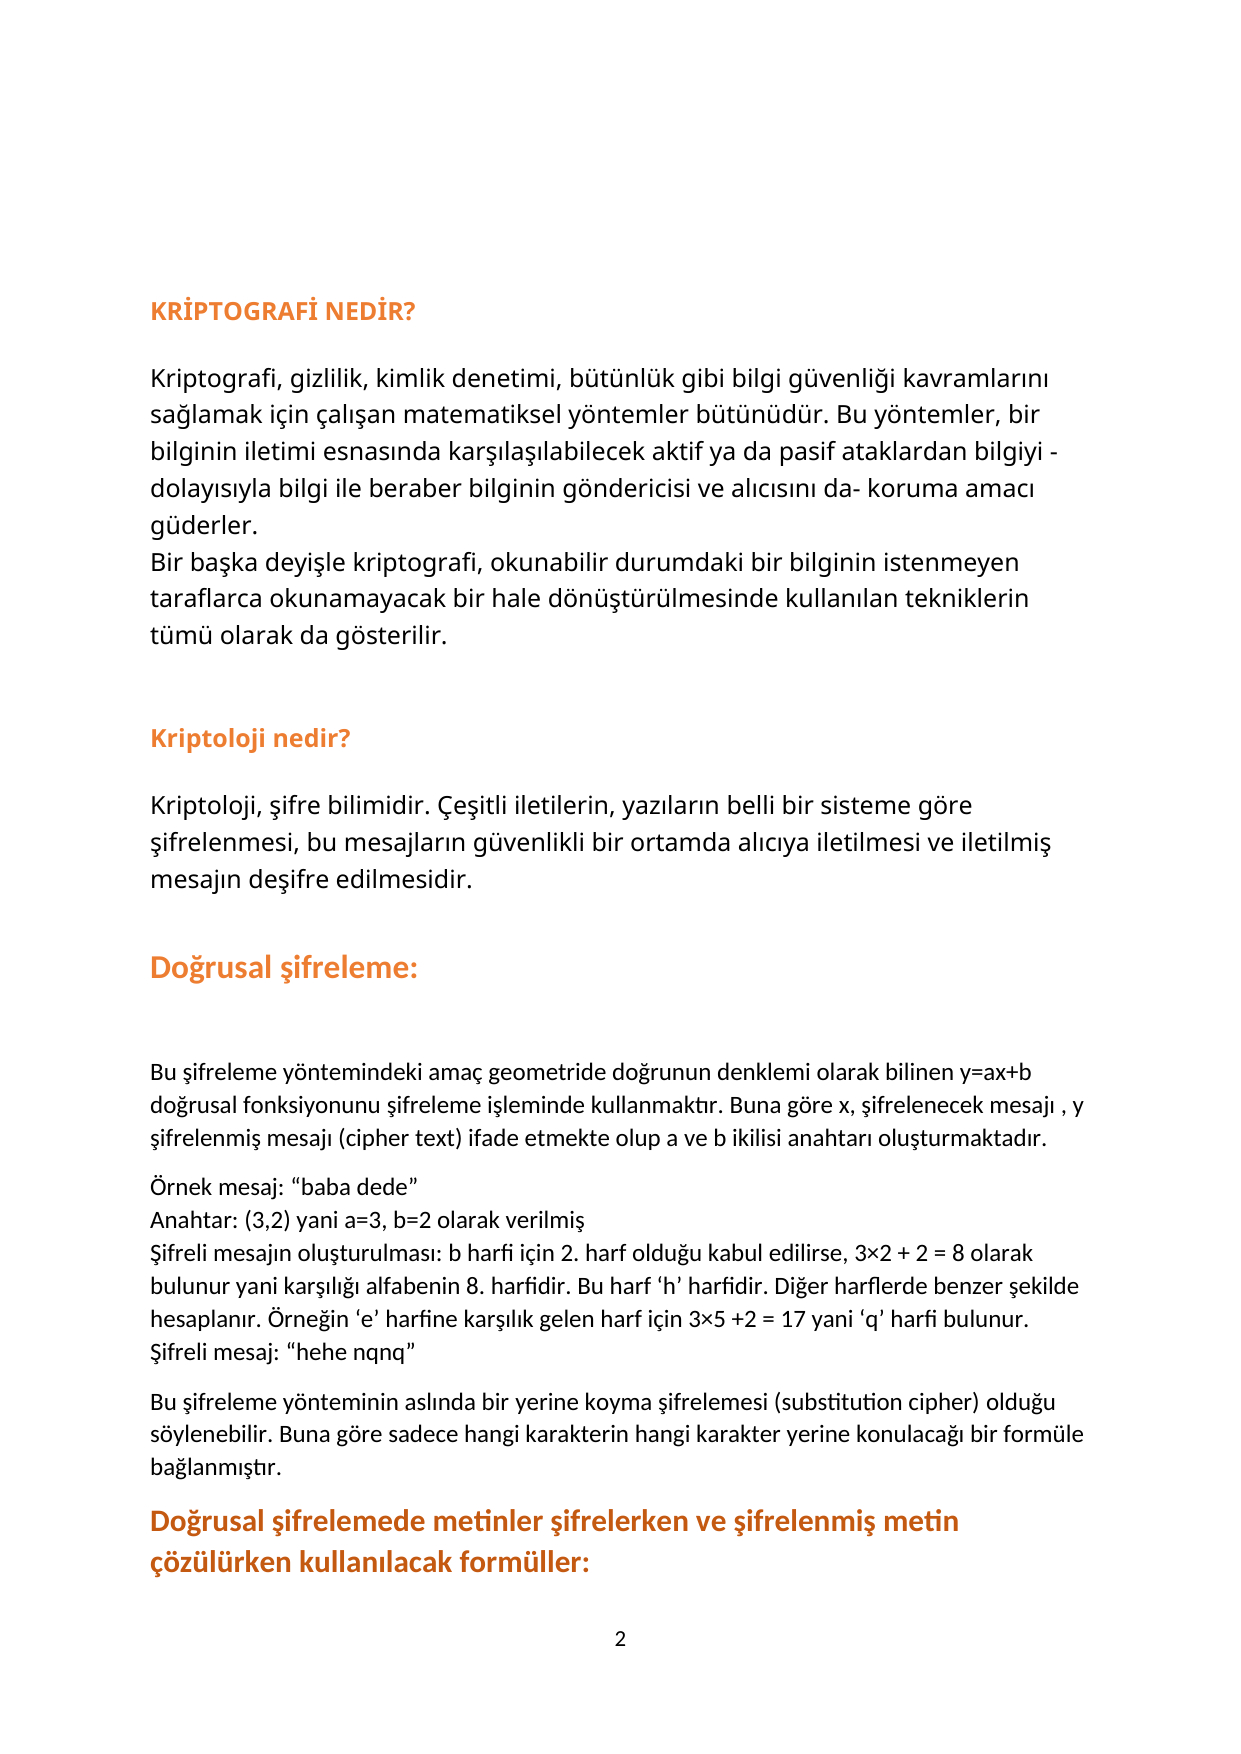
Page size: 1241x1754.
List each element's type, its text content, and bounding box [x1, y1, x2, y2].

text Bu şifreleme yönteminin aslında bir yerine koyma şifrelemesi (substitution cipher) olduğu söylenebilir. Buna göre sadece hangi karakterin hangi karakter yerine konulacağı bir formüle bağlanmıştır. [150, 1386, 1090, 1482]
text Kriptoloji nedir? Kriptoloji, şifre bilimidir. Çeşitli iletilerin, yazıların belli bir sisteme göre şifrelenmesi, bu mesajların güvenlikli bir ortamda alıcıya iletilmesi ve iletilmiş mesajın deşifre edilmesidir. [150, 721, 1090, 895]
text KRİPTOGRAFİ NEDİR? Kriptografi, gizlilik, kimlik denetimi, bütünlük gibi bilgi güvenliği kavramlarını sağlamak için çalışan matematiksel yöntemler bütünüdür. Bu yöntemler, bir bilginin iletimi esnasında karşılaşılabilecek aktif ya da pasif ataklardan bilgiyi -dolayısıyla bilgi ile beraber bilginin göndericisi ve alıcısını da- koruma amacı güderler. Bir başka deyişle kriptografi, okunabilir durumdaki bir bilginin istenmeyen taraflarca okunamayacak bir hale dönüştürülmesinde kullanılan tekniklerin tümü olarak da gösterilir. [150, 293, 1090, 652]
text Bu şifreleme yöntemindeki amaç geometride doğrunun denklemi olarak bilinen y=ax+b doğrusal fonksiyonunu şifreleme işleminde kullanmaktır. Buna göre x, şifrelenecek mesajı , y şifrelenmiş mesajı (cipher text) ifade etmekte olup a ve b ikilisi anahtarı oluşturmaktadır. [150, 1056, 1090, 1152]
text Doğrusal şifrelemede metinler şifrelerken ve şifrelenmiş metin çözülürken kullanılacak formüller: [150, 1501, 1090, 1580]
text Doğrusal şifreleme: [150, 915, 1090, 987]
text Örnek mesaj: “baba dede” Anahtar: (3,2) yani a=3, b=2 olarak verilmiş Şifreli mesajın oluşturulması: b harfi için 2. harf olduğu kabul edilirse, 3×2 + 2 = 8 olarak bulunur yani karşılığı alfabenin 8. harfidir. Bu harf ‘h’ harfidir. Diğer harflerde benzer şekilde hesaplanır. Örneğin ‘e’ harfine karşılık gelen harf için 3×5 +2 = 17 yani ‘q’ harfi bulunur. Şifreli mesaj: “hehe nqnq” [150, 1172, 1090, 1367]
